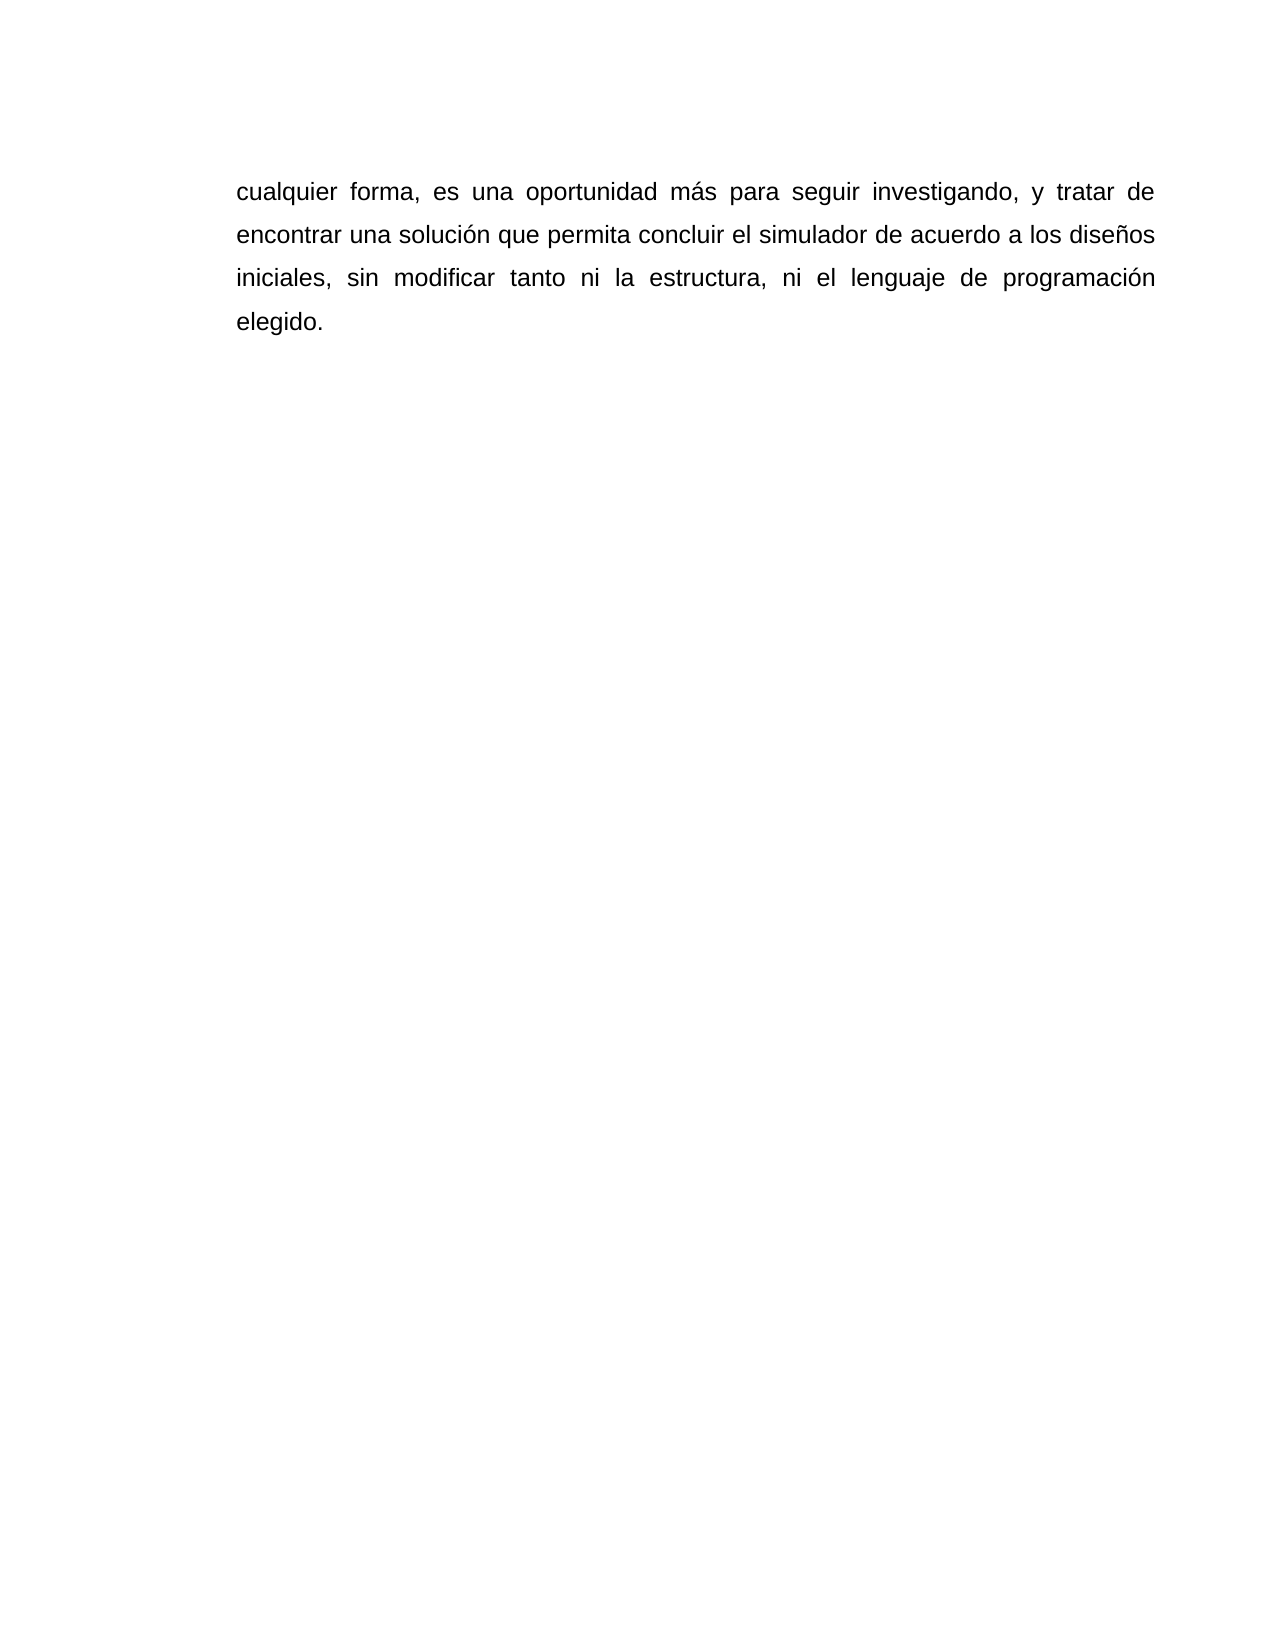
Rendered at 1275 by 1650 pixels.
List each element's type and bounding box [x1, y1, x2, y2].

text [236, 177, 1157, 335]
